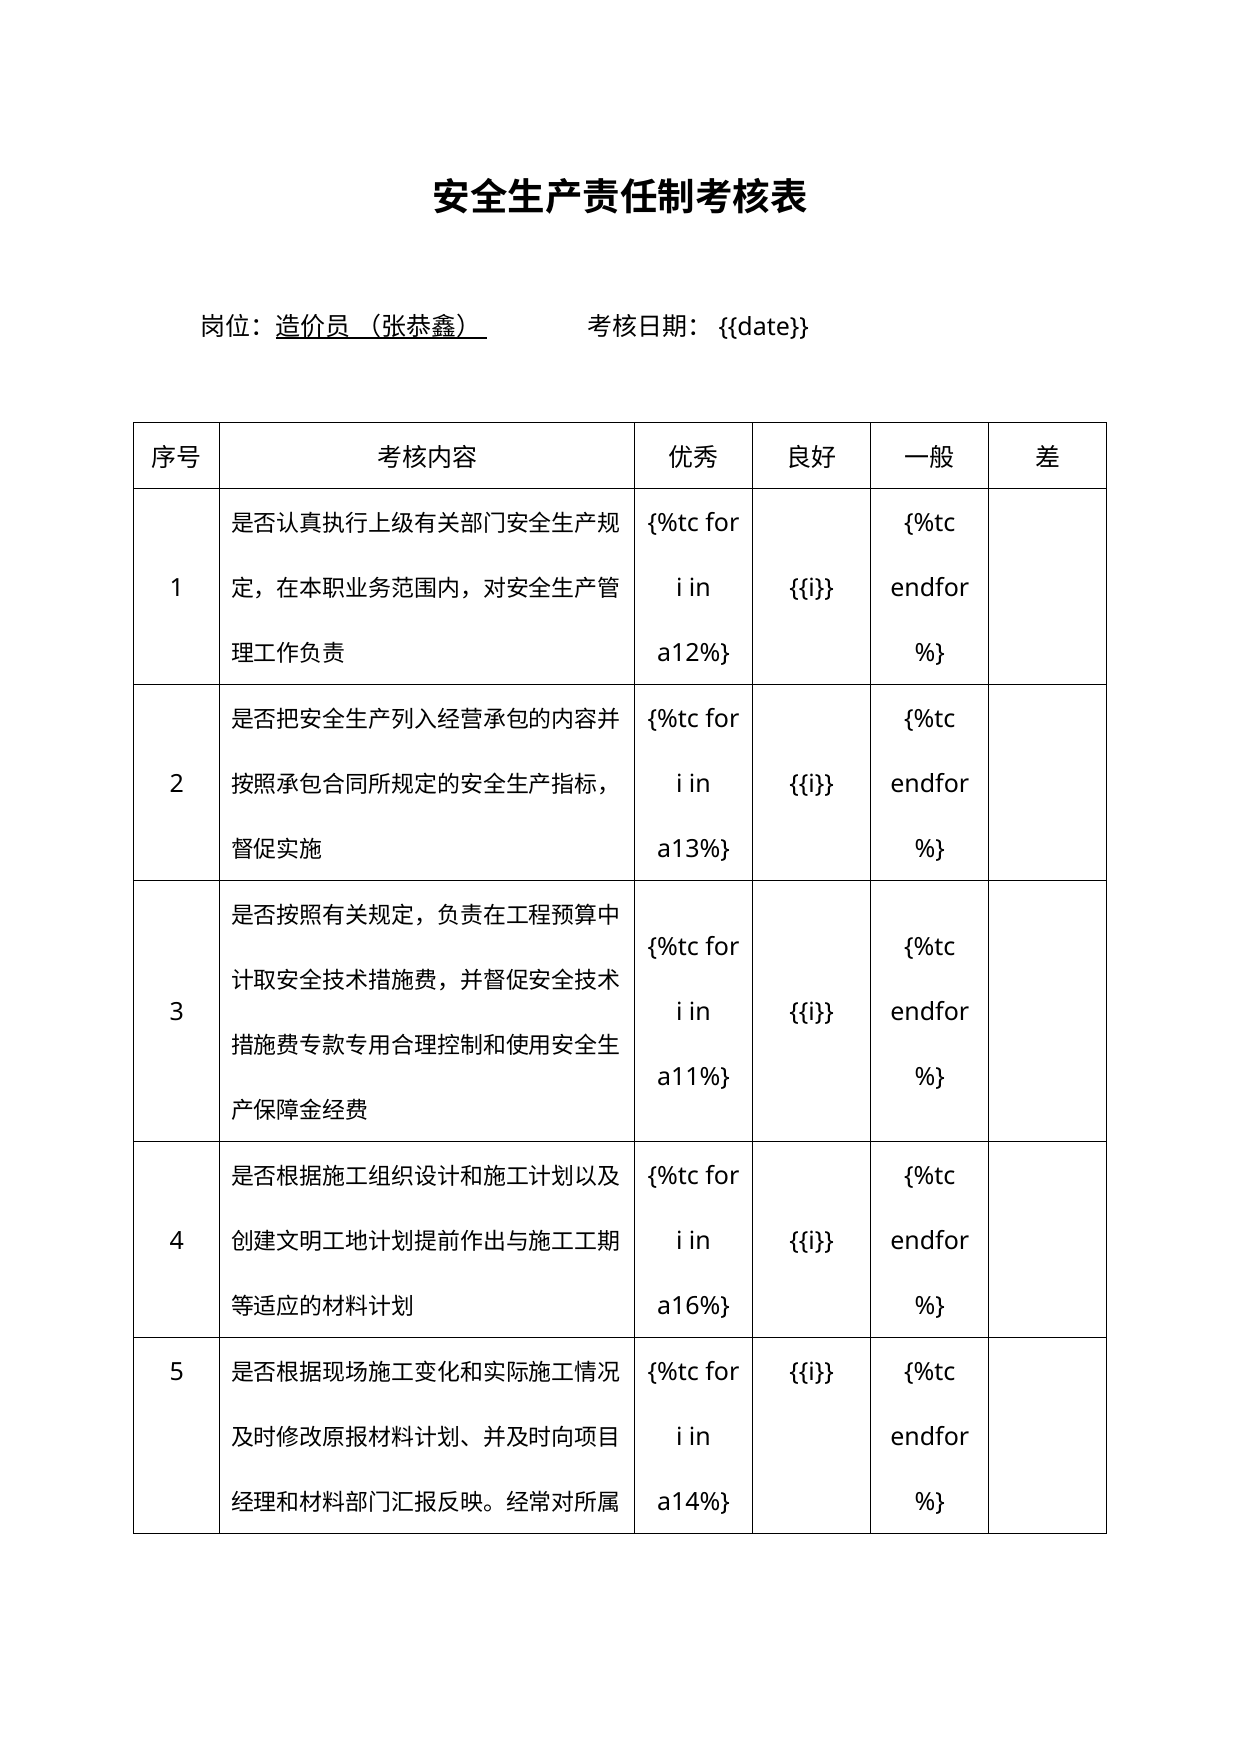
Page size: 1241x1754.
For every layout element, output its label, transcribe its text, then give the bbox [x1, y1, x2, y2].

table_cell 是否按照有关规定，负责在工程预算中计取安全技术措施费，并督促安全技术措施费专款专用合理控制和使用安全生产保障金经费 [220, 881, 634, 1141]
table_cell {%tc for i in a12%} [635, 489, 752, 684]
table_cell 是否根据施工组织设计和施工计划以及创建文明工地计划提前作出与施工工期等适应的材料计划 [220, 1142, 634, 1337]
table_header 良好 [753, 423, 870, 488]
table_cell {{i}} [753, 685, 870, 880]
text 安全生产责任制考核表 [187, 162, 1053, 227]
table_cell {%tc for i in a11%} [635, 881, 752, 1141]
table_cell {%tc endfor%} [871, 1142, 988, 1337]
table_cell {%tc for i in a13%} [635, 685, 752, 880]
table_cell 5 [134, 1338, 219, 1533]
table_cell {{i}} [753, 1338, 870, 1533]
table_cell {%tc endfor%} [871, 881, 988, 1141]
table_cell 4 [134, 1142, 219, 1337]
table_cell [989, 1338, 1106, 1533]
table_header 差 [989, 423, 1106, 488]
table_cell {%tc endfor%} [871, 1338, 988, 1533]
table_cell [989, 881, 1106, 1141]
text 岗位：造价员 （张恭鑫） 考核日期： {{date}} [187, 292, 1053, 357]
table_header 优秀 [635, 423, 752, 488]
table_cell {{i}} [753, 1142, 870, 1337]
table_cell 2 [134, 685, 219, 880]
table_cell 是否认真执行上级有关部门安全生产规定，在本职业务范围内，对安全生产管理工作负责 [220, 489, 634, 684]
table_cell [220, 1338, 634, 1533]
table_cell 3 [134, 881, 219, 1141]
table_cell [989, 685, 1106, 880]
table_cell [989, 489, 1106, 684]
table_cell {%tc endfor%} [871, 489, 988, 684]
table_cell 是否把安全生产列入经营承包的内容并按照承包合同所规定的安全生产指标，督促实施 [220, 685, 634, 880]
table_header 考核内容 [220, 423, 634, 488]
table_cell {{i}} [753, 881, 870, 1141]
table_cell {%tc endfor%} [871, 685, 988, 880]
table_header 一般 [871, 423, 988, 488]
table_cell 1 [134, 489, 219, 684]
table_cell {%tc for i in a16%} [635, 1142, 752, 1337]
table_header 序号 [134, 423, 219, 488]
table_cell {%tc for i in a14%} [635, 1338, 752, 1533]
table_cell [989, 1142, 1106, 1337]
table_cell {{i}} [753, 489, 870, 684]
